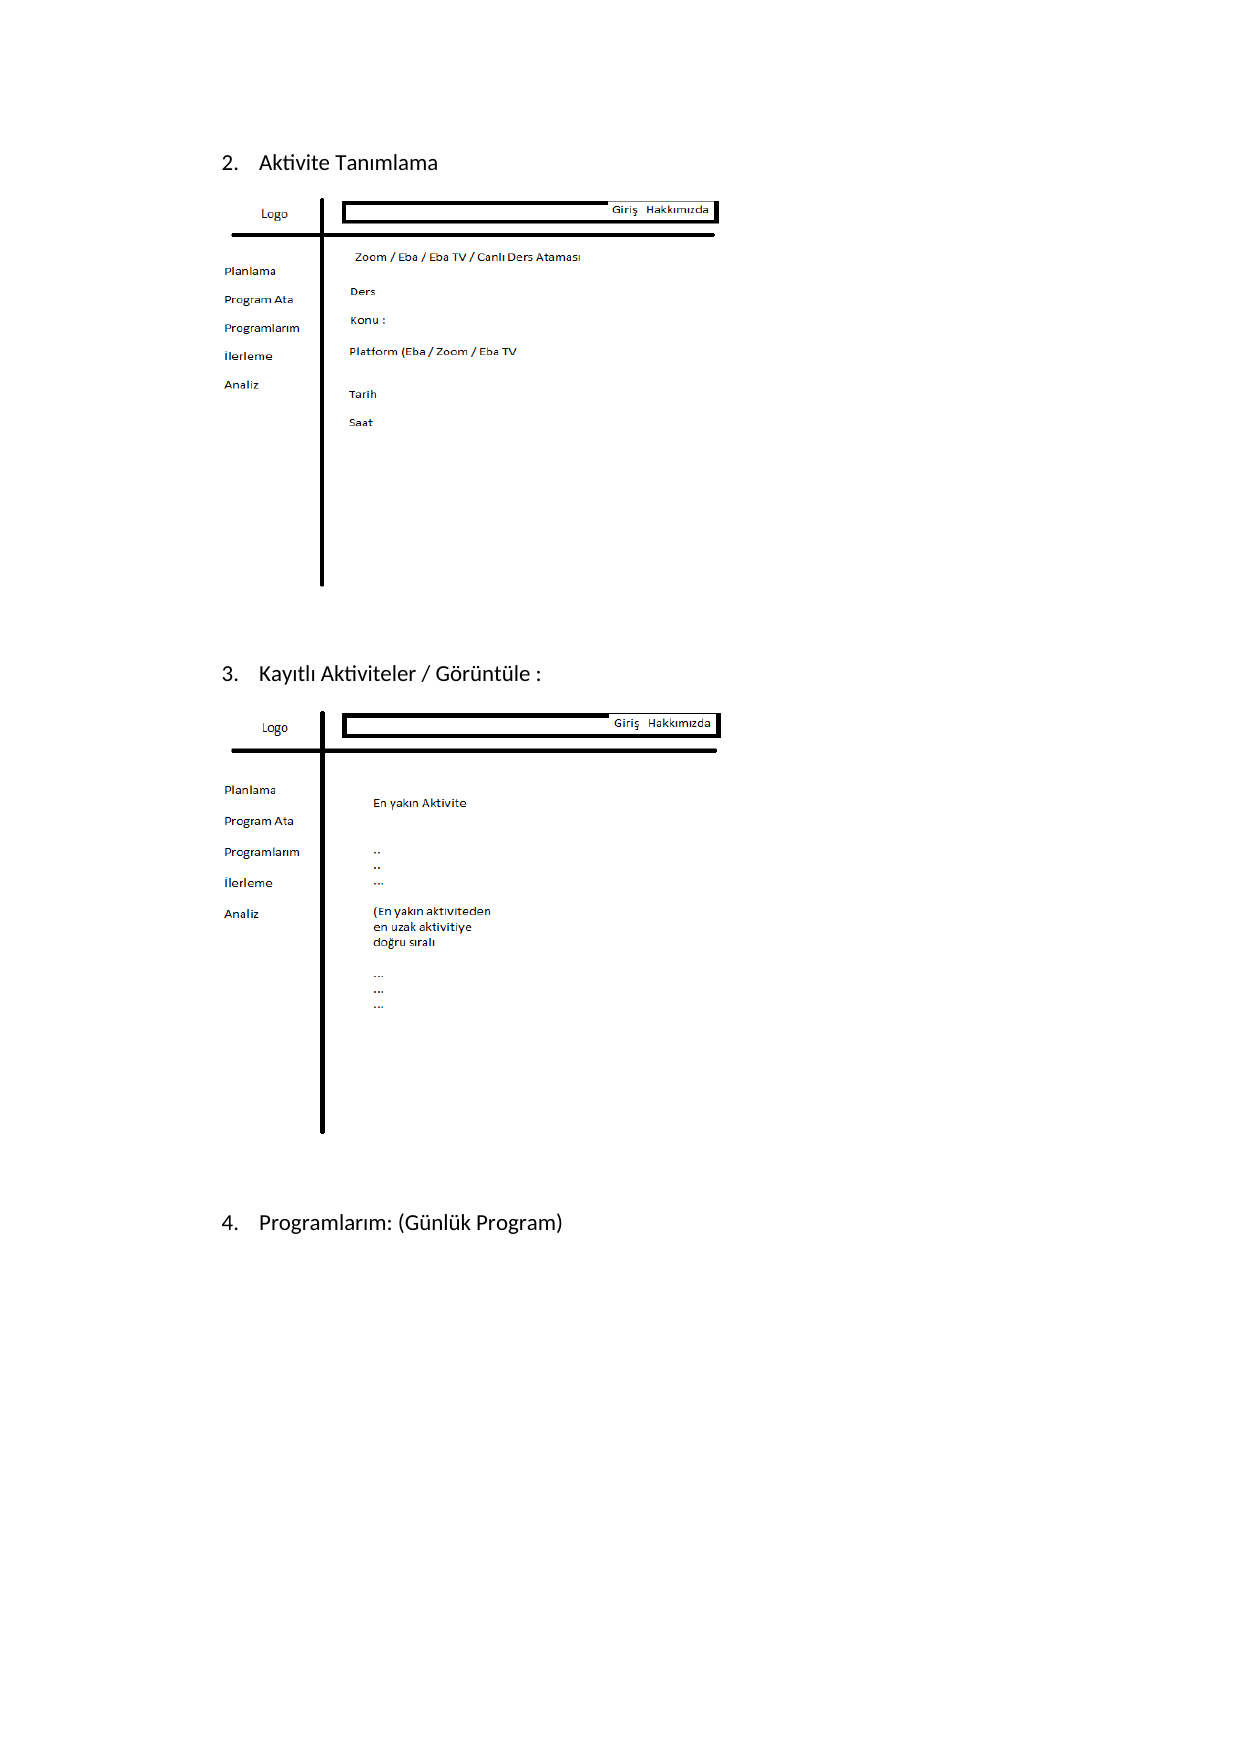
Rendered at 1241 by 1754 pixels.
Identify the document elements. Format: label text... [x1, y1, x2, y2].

list Programlarım: (Günlük Program) [221, 1208, 1093, 1236]
picture [221, 194, 733, 594]
list Aktivite Tanımlama [221, 148, 1093, 176]
picture [221, 706, 735, 1142]
list Kayıtlı Aktiviteler / Görüntüle : [221, 659, 1093, 687]
